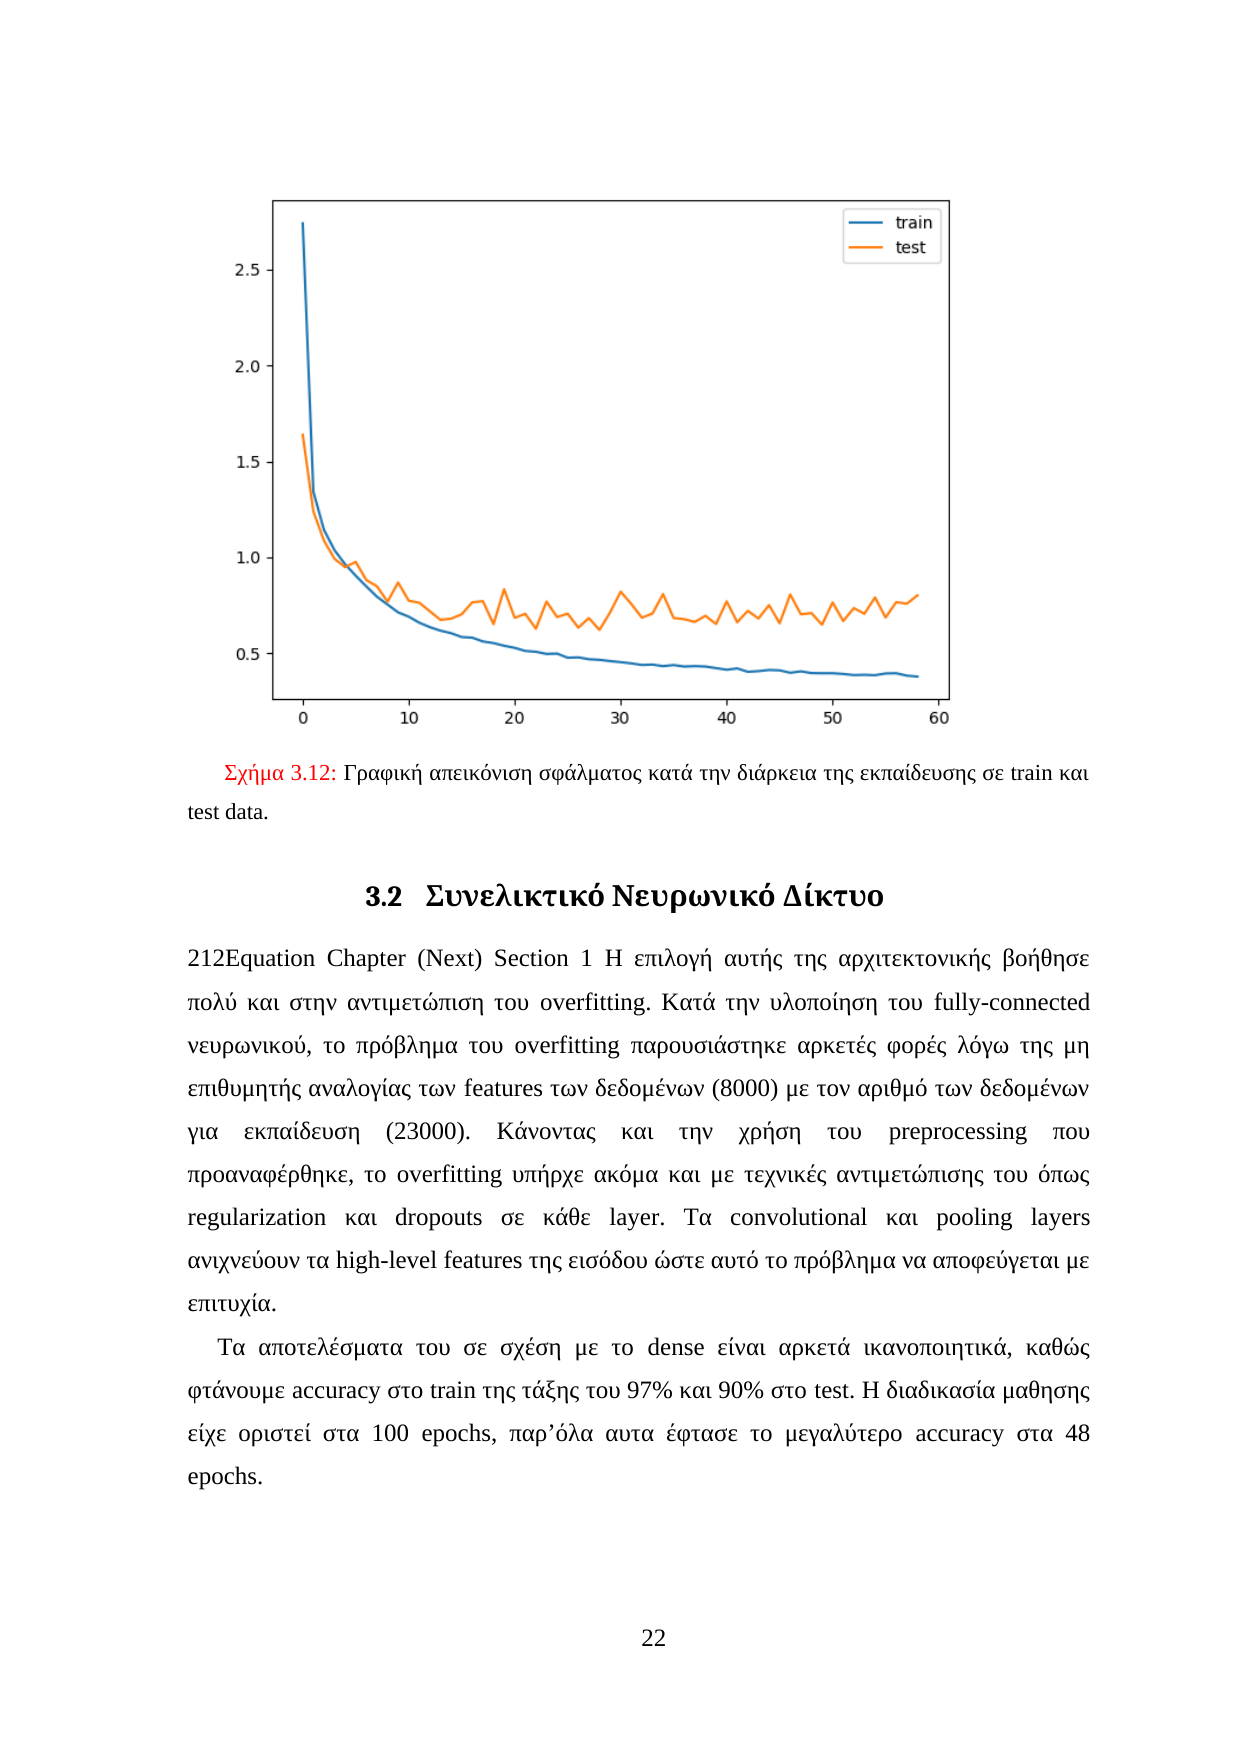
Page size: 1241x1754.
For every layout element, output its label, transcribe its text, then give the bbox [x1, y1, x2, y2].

text Τα αποτελέσματα του σε σχέση με το dense είναι αρκετά ικανοποιητικά, καθώς φτάνουμε accuracy στο train της τάξης του 97% και 90% στο test. Η διαδικασία μαθησης είχε οριστεί στα 100 epochs, παρ’όλα αυτα έφτασε το μεγαλύτερο accuracy στα 48 epochs. [187, 1332, 1090, 1490]
picture [217, 180, 970, 745]
text Η επιλογή αυτής της αρχιτεκτονικής βοήθησε πολύ και στην αντιμετώπιση του overfitting. Κατά την υλοποίηση του fully-connected νευρωνικού, το πρόβλημα του overfitting παρουσιάστηκε αρκετές φορές λόγω της μη επιθυμητής αναλογίας των features των δεδομένων (8000) με τον αριθμό των δεδομένων για εκπαίδευση (23000). Κάνοντας και την χρήση του preprocessing που προαναφέρθηκε, το overfitting υπήρχε ακόμα και με τεχνικές αντιμετώπισης του όπως regularization και dropouts σε κάθε layer. Τα convolutional και pooling layers ανιχνεύουν τα high-level features της εισόδου ώστε αυτό το πρόβλημα να αποφεύγεται με επιτυχία. [187, 943, 1090, 1317]
subtitle Συνελικτικό Νευρωνικό Δίκτυο [366, 881, 1090, 914]
